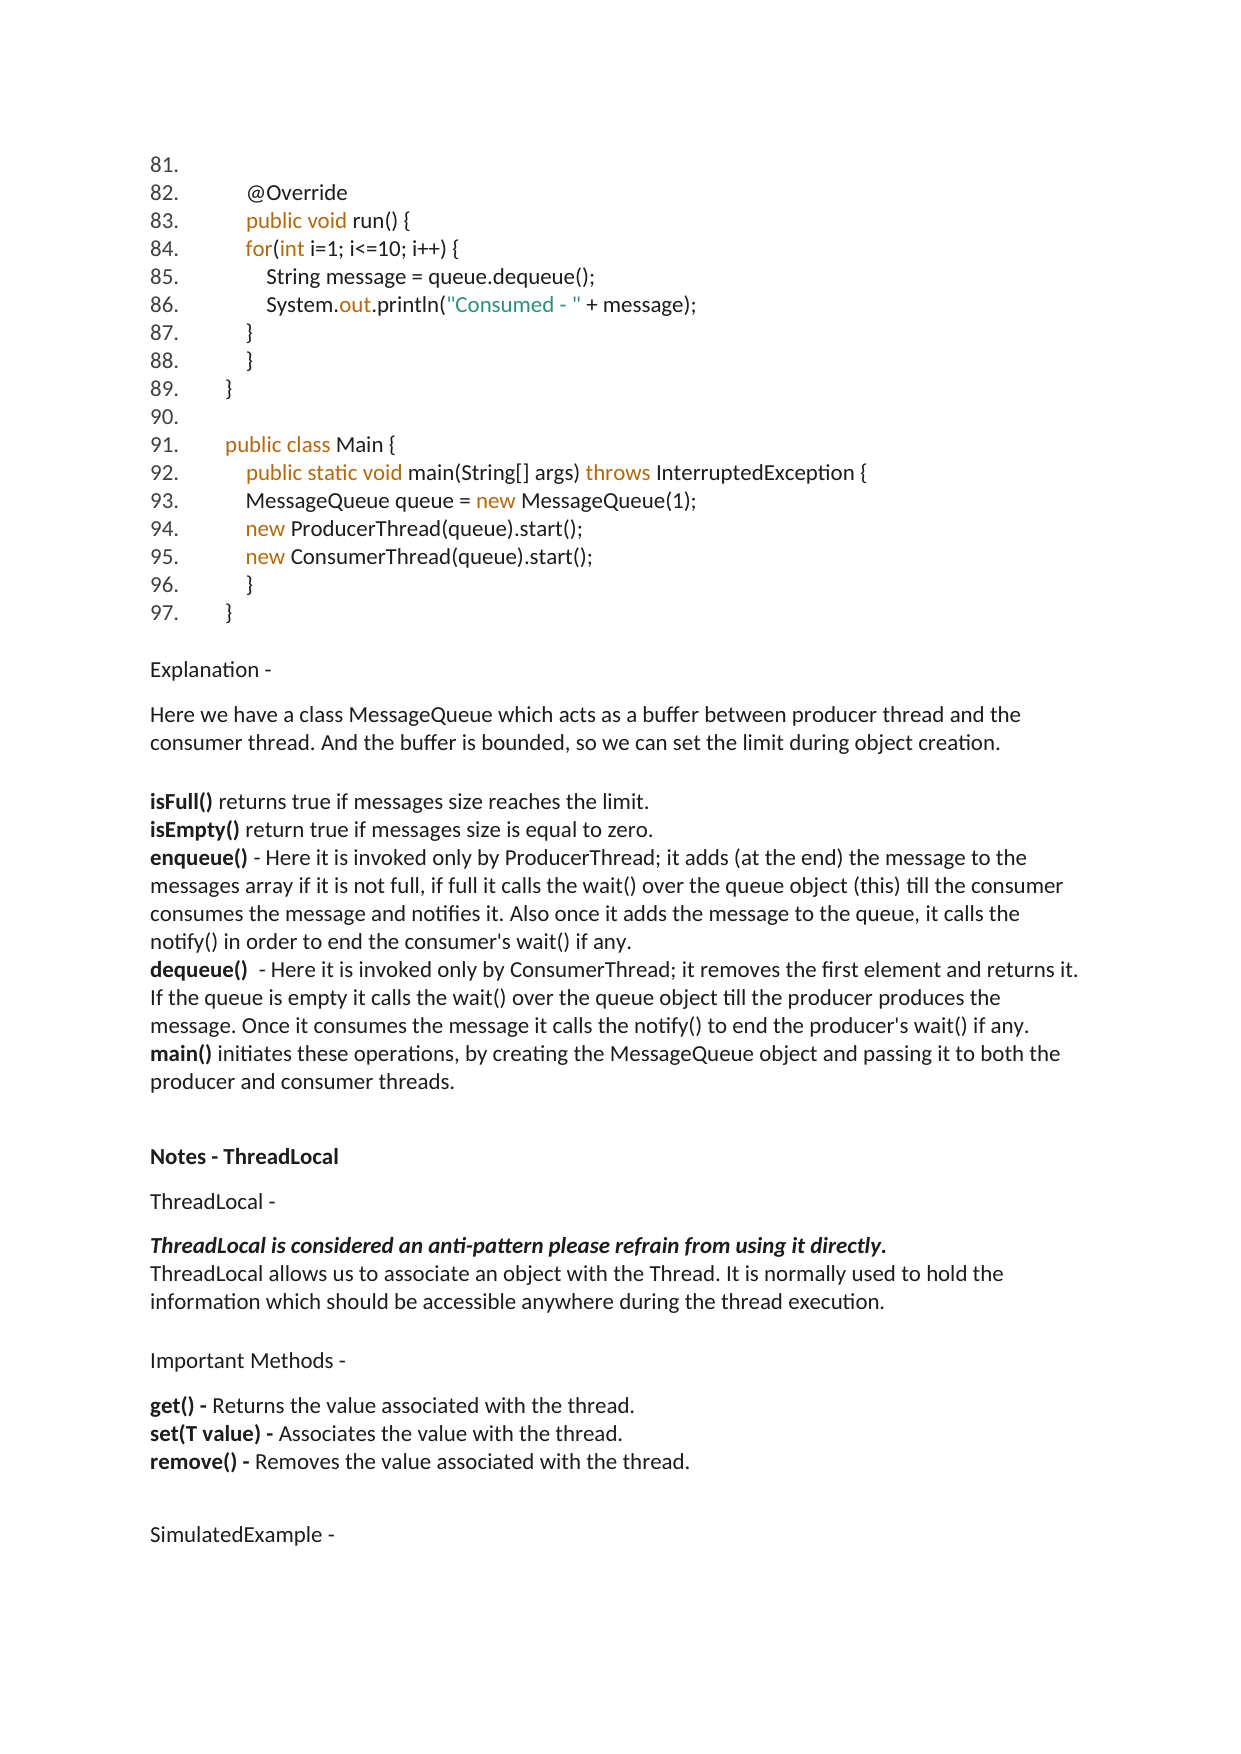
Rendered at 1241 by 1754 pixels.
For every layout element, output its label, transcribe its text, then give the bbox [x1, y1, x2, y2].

text remove() - Removes the value associated with the thread. [150, 1447, 1090, 1475]
text enqueue() - Here it is invoked only by ProducerThread; it adds (at the end) the message to the messages array if it is not full, if full it calls the wait() over the queue object (this) till the consumer consumes the message and notifies it. Also once it adds the message to the queue, it calls the notify() in order to end the consumer's wait() if any. [150, 843, 1090, 955]
text Important Methods - [150, 1347, 1090, 1375]
list } [150, 598, 1090, 626]
text get() - Returns the value associated with the thread. [150, 1391, 1090, 1419]
list } [150, 374, 1090, 402]
list } [150, 318, 1090, 346]
text Notes - ThreadLocal [150, 1142, 1090, 1170]
text ThreadLocal allows us to associate an object with the Thread. It is normally used to hold the information which should be accessible anywhere during the thread execution. [150, 1259, 1090, 1315]
text SimulatedExample - [150, 1520, 1090, 1548]
text isFull() returns true if messages size reaches the limit. [150, 787, 1090, 815]
list MessageQueue queue = new MessageQueue(1); [150, 486, 1090, 514]
list public static void main(String[] args) throws InterruptedException { [150, 458, 1090, 486]
list public void run() { [150, 206, 1090, 234]
text ThreadLocal is considered an anti-pattern please refrain from using it directly. [150, 1231, 1090, 1259]
list } [150, 346, 1090, 374]
text main() initiates these operations, by creating the MessageQueue object and passing it to both the producer and consumer threads. [150, 1039, 1090, 1096]
list } [150, 570, 1090, 598]
text Explanation - [150, 656, 1090, 683]
text isEmpty() return true if messages size is equal to zero. [150, 815, 1090, 843]
list new ProducerThread(queue).start(); [150, 514, 1090, 542]
list @Override [150, 178, 1090, 206]
list public class Main { [150, 430, 1090, 458]
list new ConsumerThread(queue).start(); [150, 542, 1090, 570]
text ThreadLocal - [150, 1187, 1090, 1215]
list System.out.println("Consumed - " + message); [150, 290, 1090, 318]
text dequeue() - Here it is invoked only by ConsumerThread; it removes the first element and returns it. If the queue is empty it calls the wait() over the queue object till the producer produces the message. Once it consumes the message it calls the notify() to end the producer's wait() if any. [150, 955, 1090, 1039]
text Here we have a class MessageQueue which acts as a buffer between producer thread and the consumer thread. And the buffer is bounded, so we can set the limit during object creation. [150, 700, 1090, 756]
text set(T value) - Associates the value with the thread. [150, 1419, 1090, 1447]
list for(int i=1; i<=10; i++) { [150, 234, 1090, 262]
list String message = queue.dequeue(); [150, 262, 1090, 290]
